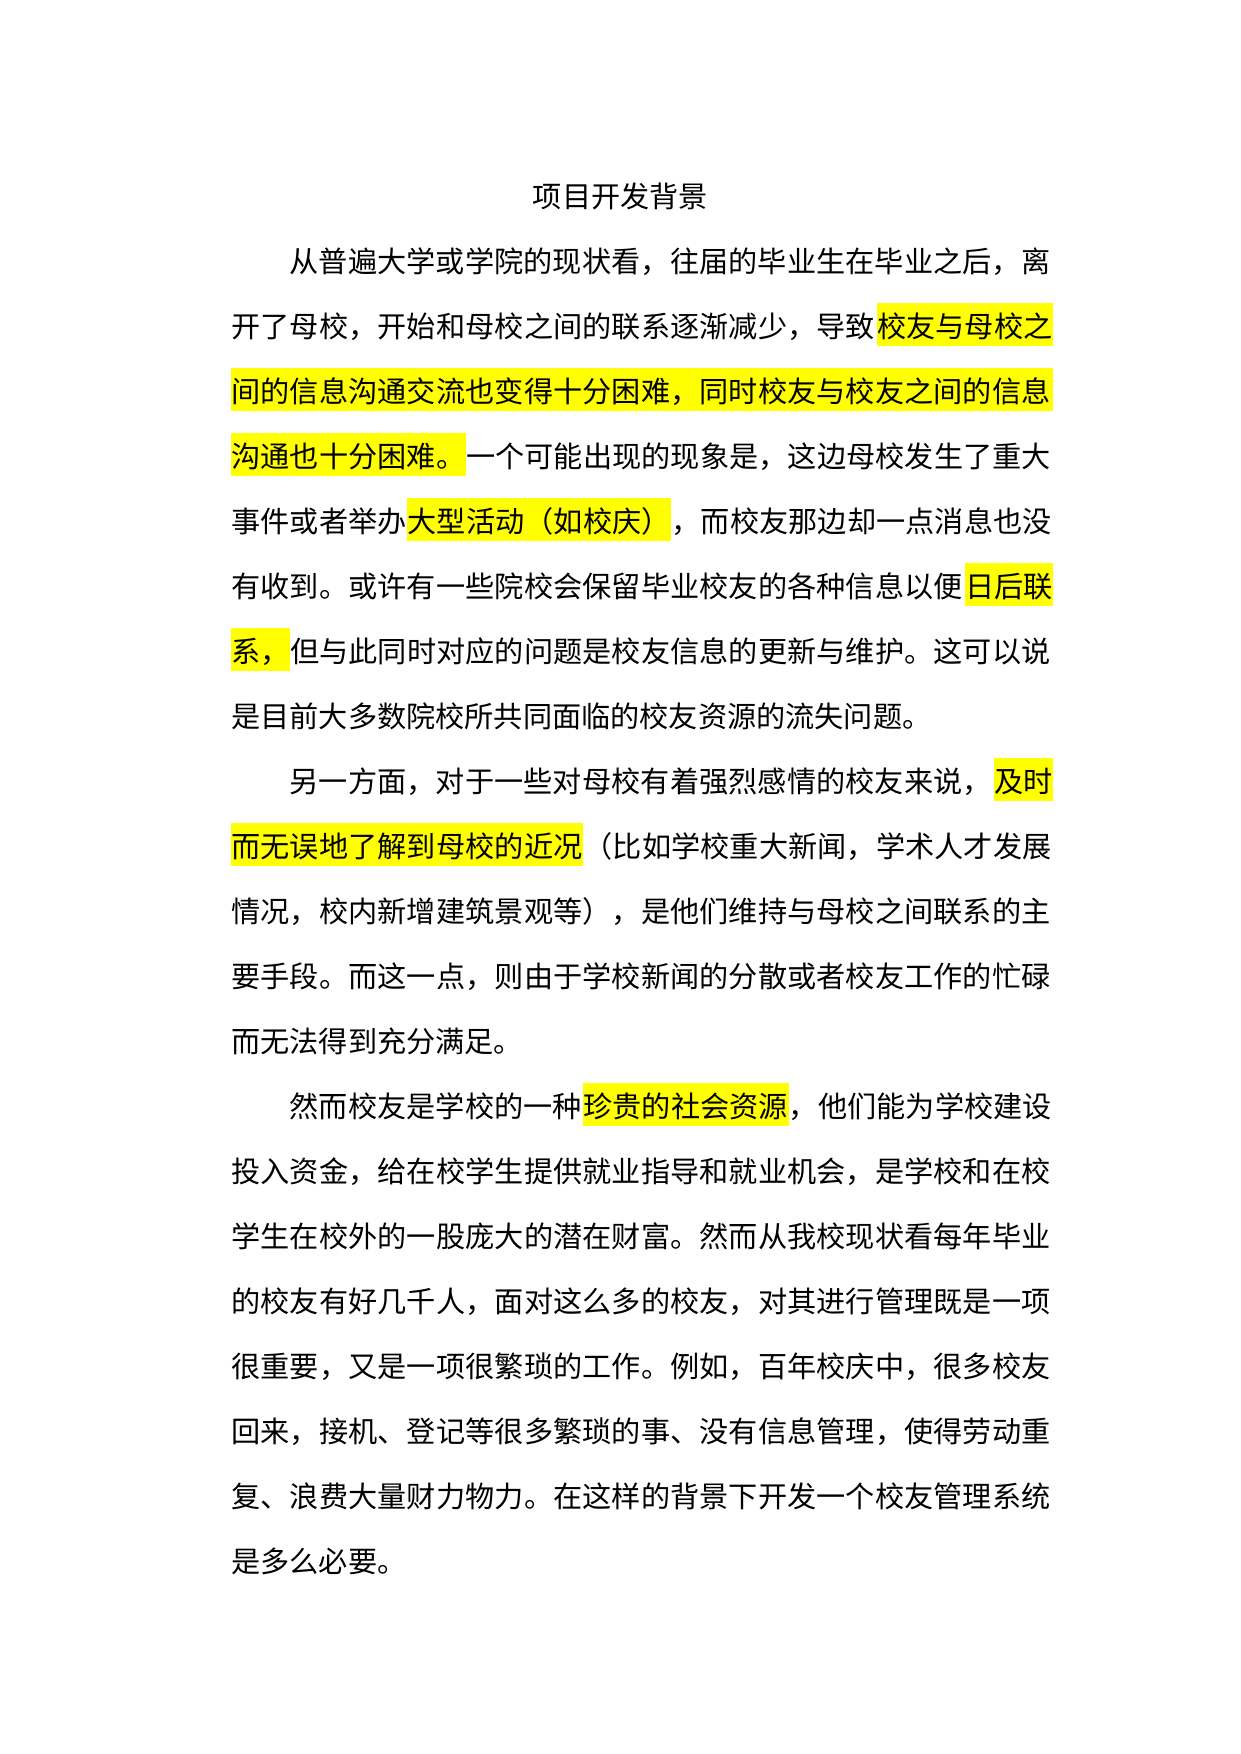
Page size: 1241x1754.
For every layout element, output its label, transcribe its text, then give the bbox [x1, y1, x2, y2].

list 然而校友是学校的一种珍贵的社会资源，他们能为学校建设投入资金，给在校学生提供就业指导和就业机会，是学校和在校学生在校外的一股庞大的潜在财富。然而从我校现状看每年毕业的校友有好几千人，面对这么多的校友，对其进行管理既是一项很重要，又是一项很繁琐的工作。例如，百年校庆中，很多校友回来，接机、登记等很多繁琐的事、没有信息管理，使得劳动重复、浪费大量财力物力。在这样的背景下开发一个校友管理系统是多么必要。 [231, 1072, 1053, 1592]
list 另一方面，对于一些对母校有着强烈感情的校友来说，及时而无误地了解到母校的近况（比如学校重大新闻，学术人才发展情况，校内新增建筑景观等），是他们维持与母校之间联系的主要手段。而这一点，则由于学校新闻的分散或者校友工作的忙碌而无法得到充分满足。 [231, 747, 1053, 1072]
list 从普遍大学或学院的现状看，往届的毕业生在毕业之后，离开了母校，开始和母校之间的联系逐渐减少，导致校友与母校之间的信息沟通交流也变得十分困难，同时校友与校友之间的信息沟通也十分困难。一个可能出现的现象是，这边母校发生了重大事件或者举办大型活动（如校庆），而校友那边却一点消息也没有收到。或许有一些院校会保留毕业校友的各种信息以便日后联系，但与此同时对应的问题是校友信息的更新与维护。这可以说是目前大多数院校所共同面临的校友资源的流失问题。 [231, 411, 1053, 747]
list 从普遍大学或学院的现状看，往届的毕业生在毕业之后，离开了母校，开始和母校之间的联系逐渐减少，导致校友与母校之间的信息沟通交流也变得十分困难，同时校友与校友之间的信息沟通也十分困难。一个可能出现的现象是，这边母校发生了重大事件或者举办大型活动（如校庆），而校友那边却一点消息也没有收到。或许有一些院校会保留毕业校友的各种信息以便日后联系，但与此同时对应的问题是校友信息的更新与维护。这可以说是目前大多数院校所共同面临的校友资源的流失问题。 [231, 227, 1053, 368]
text 项目开发背景 [187, 162, 1053, 227]
